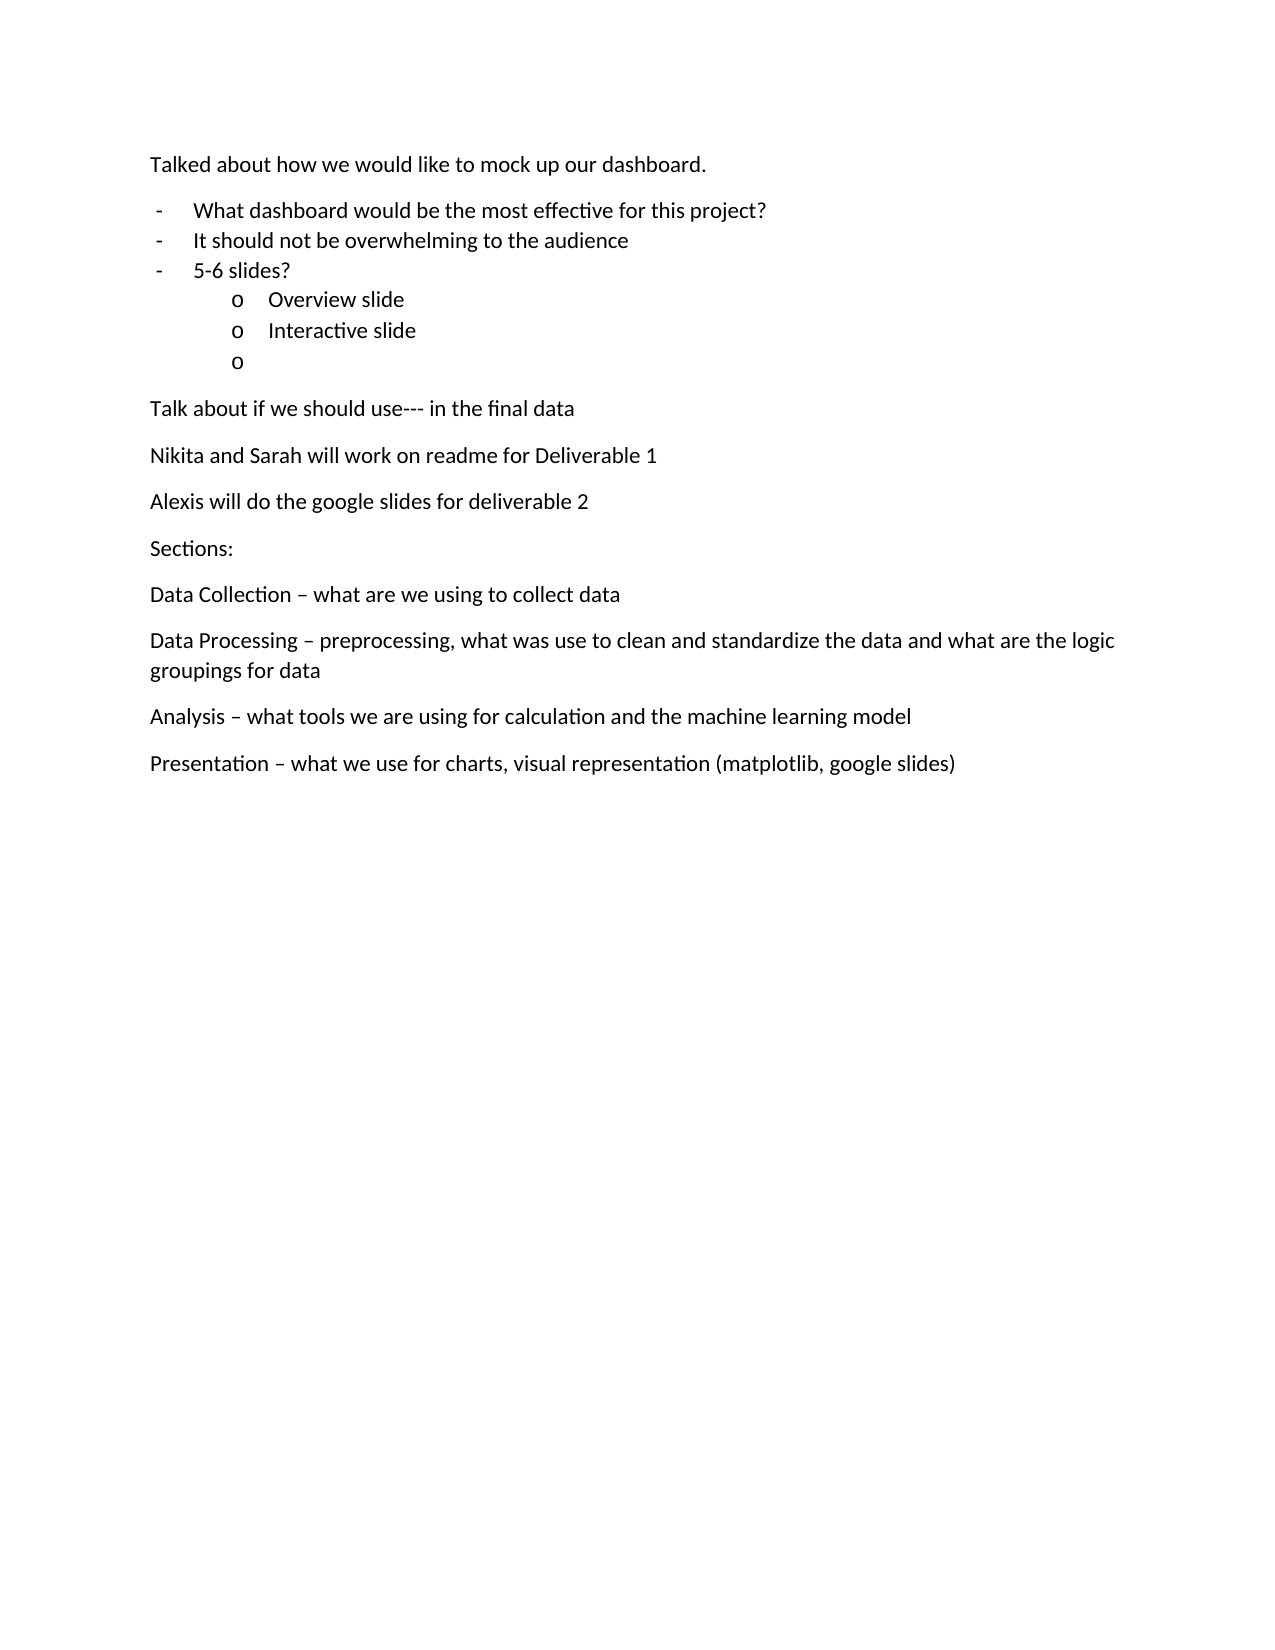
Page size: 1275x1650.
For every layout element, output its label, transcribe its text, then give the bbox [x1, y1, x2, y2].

text Data Processing – preprocessing, what was use to clean and standardize the data and what are the logic groupings for data [150, 626, 1125, 684]
text Analysis – what tools we are using for calculation and the machine learning model [150, 702, 1125, 730]
text Talk about if we should use--- in the final data [150, 394, 1125, 423]
list It should not be overwhelming to the audience [156, 226, 1125, 254]
text Alexis will do the google slides for deliverable 2 [150, 487, 1125, 515]
text Talked about how we would like to mock up our dashboard. [150, 150, 1125, 178]
text Sections: [150, 534, 1125, 562]
text Nikita and Sarah will work on readme for Deliverable 1 [150, 441, 1125, 469]
list 5-6 slides? [156, 256, 1125, 284]
text Presentation – what we use for charts, visual representation (matplotlib, google slides) [150, 749, 1125, 777]
list What dashboard would be the most effective for this project? [156, 196, 1125, 224]
list Interactive slide [231, 316, 1125, 345]
text Data Collection – what are we using to collect data [150, 580, 1125, 608]
list Overview slide [231, 285, 1125, 314]
